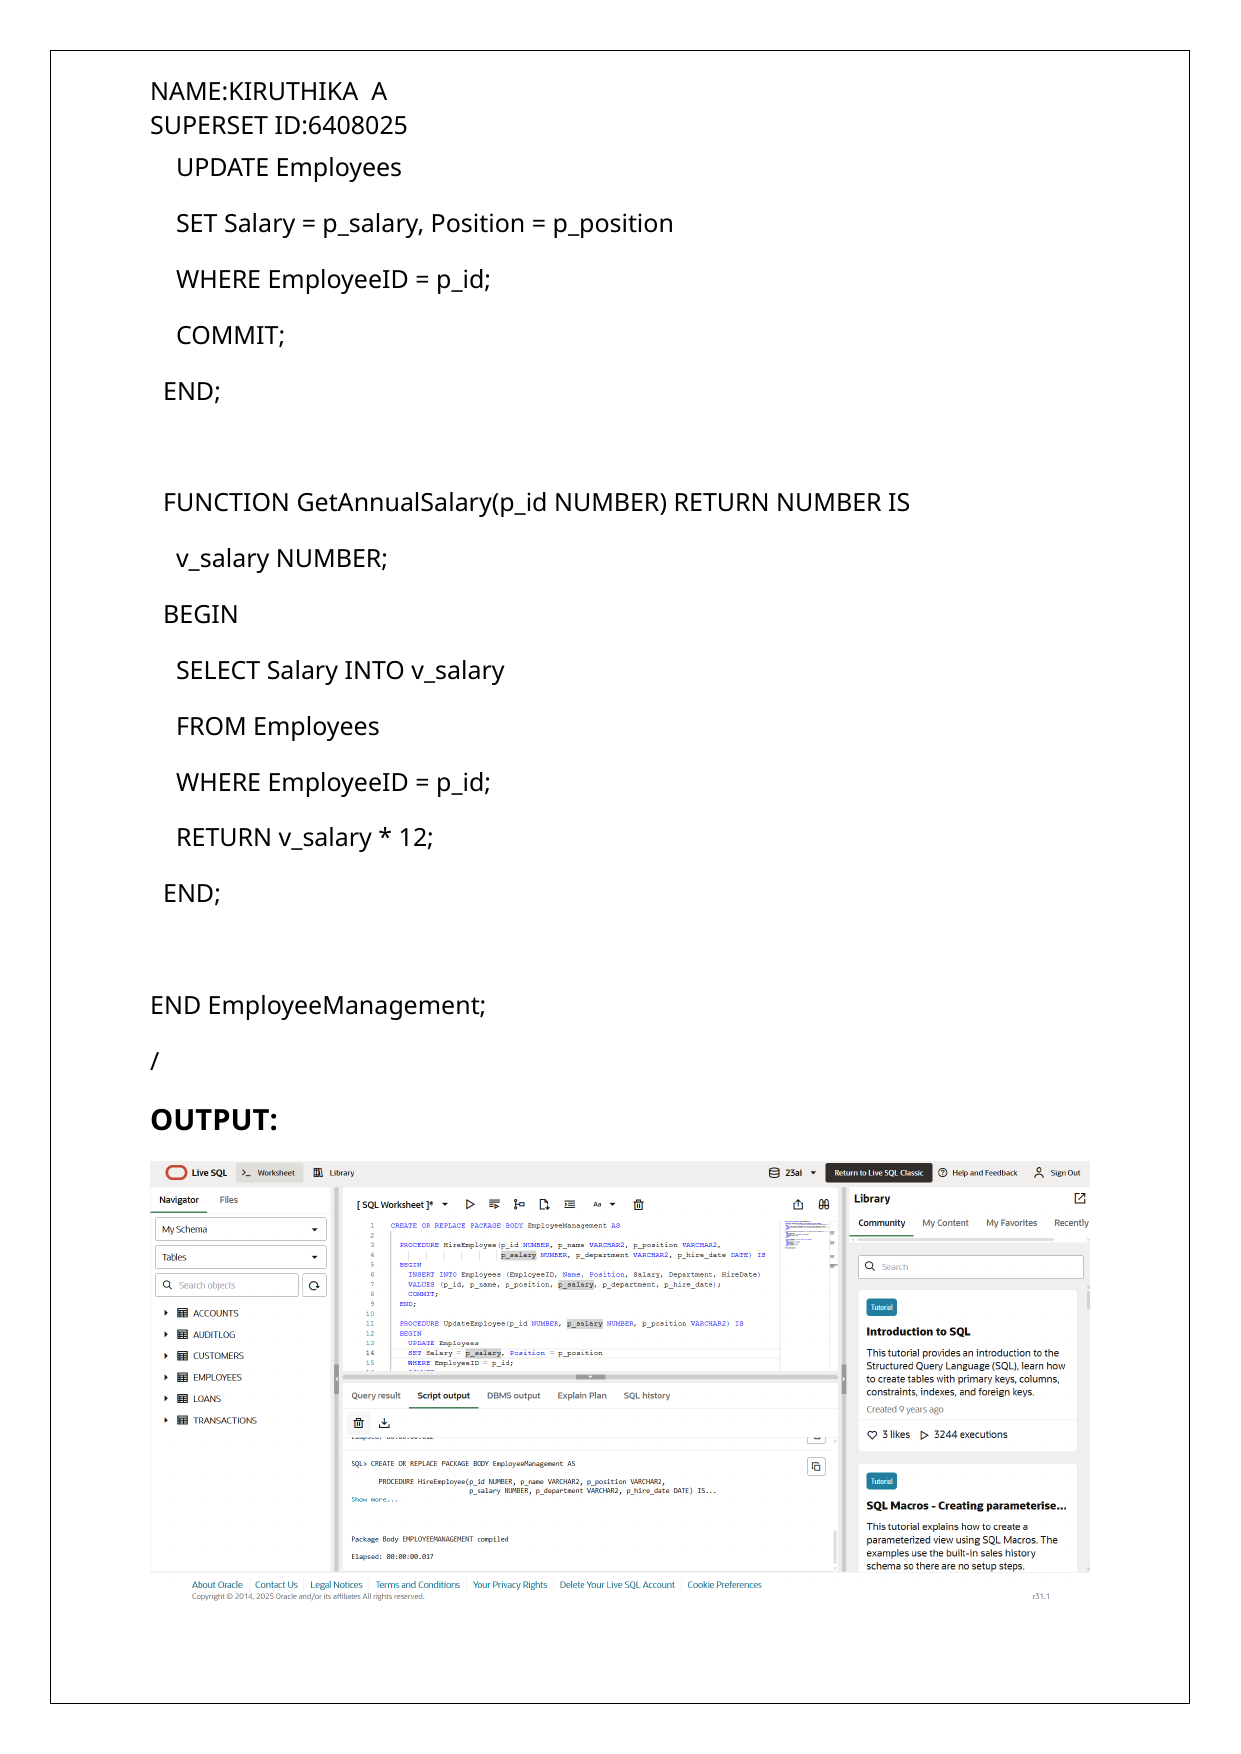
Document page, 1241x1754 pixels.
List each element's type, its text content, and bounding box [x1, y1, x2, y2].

text UPDATE Employees [150, 150, 1090, 184]
text COMMIT; [150, 317, 1090, 352]
text WHERE EmployeeID = p_id; [150, 262, 1090, 296]
text WHERE EmployeeID = p_id; [150, 764, 1090, 798]
text OUTPUT: [150, 1099, 1090, 1139]
text END; [150, 373, 1090, 407]
text END; [150, 876, 1090, 910]
text FROM Employees [150, 708, 1090, 742]
text FUNCTION GetAnnualSalary(p_id NUMBER) RETURN NUMBER IS [150, 485, 1090, 519]
text BEGIN [150, 597, 1090, 631]
text / [150, 1043, 1090, 1077]
text v_salary NUMBER; [150, 541, 1090, 575]
text SELECT Salary INTO v_salary [150, 652, 1090, 687]
picture [150, 1161, 1091, 1604]
text SET Salary = p_salary, Position = p_position [150, 206, 1090, 240]
text RETURN v_salary * 12; [150, 820, 1090, 854]
text END EmployeeManagement; [150, 987, 1090, 1022]
